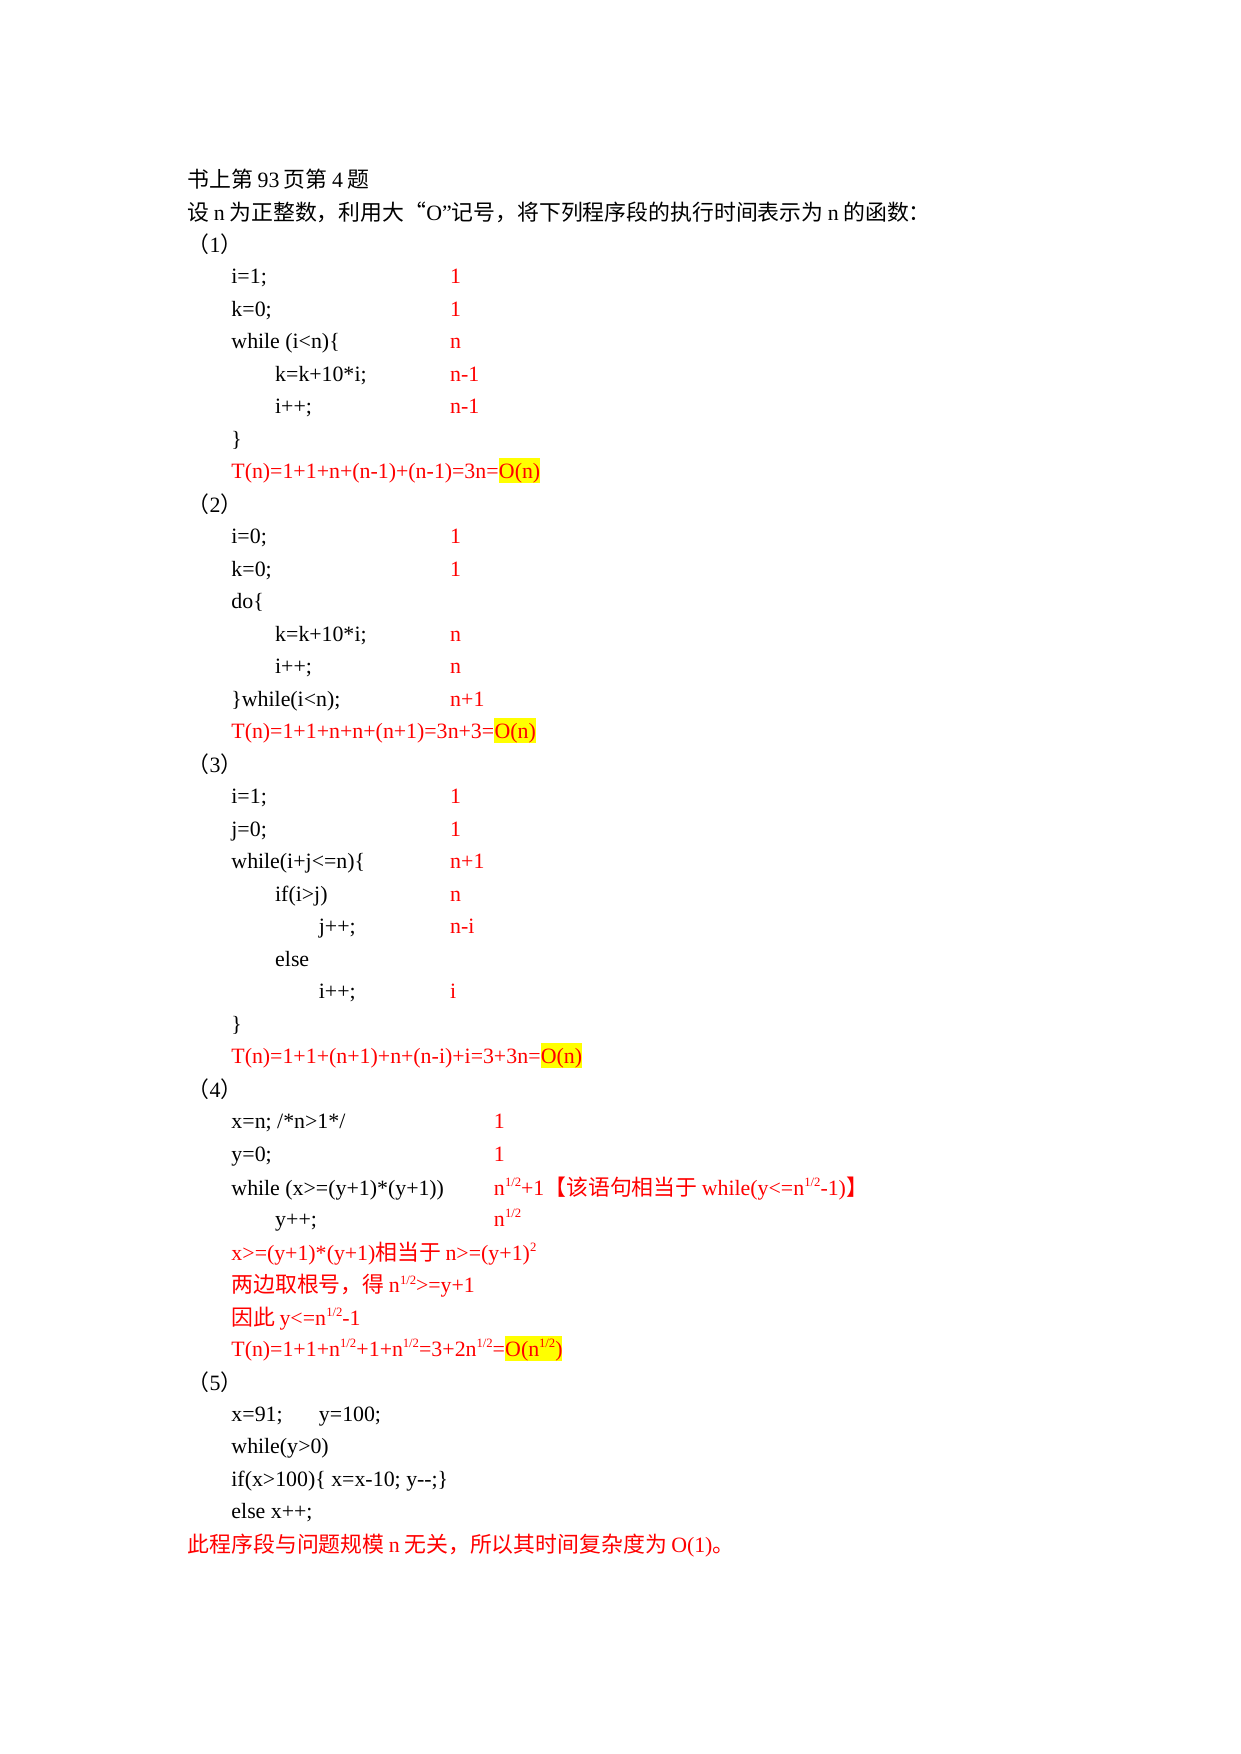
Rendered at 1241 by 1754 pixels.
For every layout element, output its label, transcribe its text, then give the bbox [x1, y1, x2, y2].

text while (x>=(y+1)*(y+1)) n1/2+1【该语句相当于while(y<=n1/2-1)】 [187, 1169, 1053, 1202]
text k=k+10*i; n [187, 617, 1053, 649]
text k=0; 1 [187, 552, 1053, 584]
text j=0; 1 [187, 812, 1053, 844]
text i=1; 1 [187, 259, 1053, 292]
text } [187, 1007, 1053, 1039]
text 两边取根号，得n1/2>=y+1 [187, 1267, 1053, 1299]
text （1） [187, 227, 1053, 259]
text x>=(y+1)*(y+1)相当于n>=(y+1)2 [187, 1234, 1053, 1267]
text while(y>0) [187, 1429, 1053, 1462]
text i++; n-1 [187, 389, 1053, 422]
text j++; n-i [187, 909, 1053, 942]
text } [187, 422, 1053, 454]
text while(i+j<=n){ n+1 [187, 844, 1053, 877]
text i++; n [187, 649, 1053, 682]
text k=0; 1 [187, 292, 1053, 324]
text T(n)=1+1+n+(n-1)+(n-1)=3n=O(n) [187, 454, 1053, 487]
text x=n; /*n>1*/ 1 [187, 1104, 1053, 1137]
text （2） [187, 487, 1053, 519]
text T(n)=1+1+n1/2+1+n1/2=3+2n1/2=O(n1/2) [187, 1332, 1053, 1364]
text y=0; 1 [187, 1137, 1053, 1169]
text while (i<n){ n [187, 324, 1053, 357]
text i++; i [187, 974, 1053, 1007]
text T(n)=1+1+(n+1)+n+(n-i)+i=3+3n=O(n) [187, 1039, 1053, 1072]
text else [187, 942, 1053, 974]
text i=0; 1 [187, 519, 1053, 552]
text if(i>j) n [187, 877, 1053, 909]
text （3） [187, 747, 1053, 779]
text （5） [187, 1364, 1053, 1397]
text k=k+10*i; n-1 [187, 357, 1053, 389]
text }while(i<n); n+1 [187, 682, 1053, 714]
text 因此y<=n1/2-1 [187, 1299, 1053, 1332]
text 设n为正整数，利用大“O”记号，将下列程序段的执行时间表示为n的函数： [187, 194, 1053, 227]
text if(x>100){ x=x-10; y--;} [187, 1462, 1053, 1494]
text i=1; 1 [187, 779, 1053, 812]
text 书上第93页第4题 [187, 162, 1053, 194]
text T(n)=1+1+n+n+(n+1)=3n+3=O(n) [187, 714, 1053, 747]
text （4） [187, 1072, 1053, 1104]
text y++; n1/2 [187, 1202, 1053, 1234]
text else x++; [187, 1494, 1053, 1527]
text do{ [187, 584, 1053, 617]
text 此程序段与问题规模n无关，所以其时间复杂度为O(1)。 [187, 1527, 1053, 1559]
text x=91; y=100; [187, 1397, 1053, 1429]
